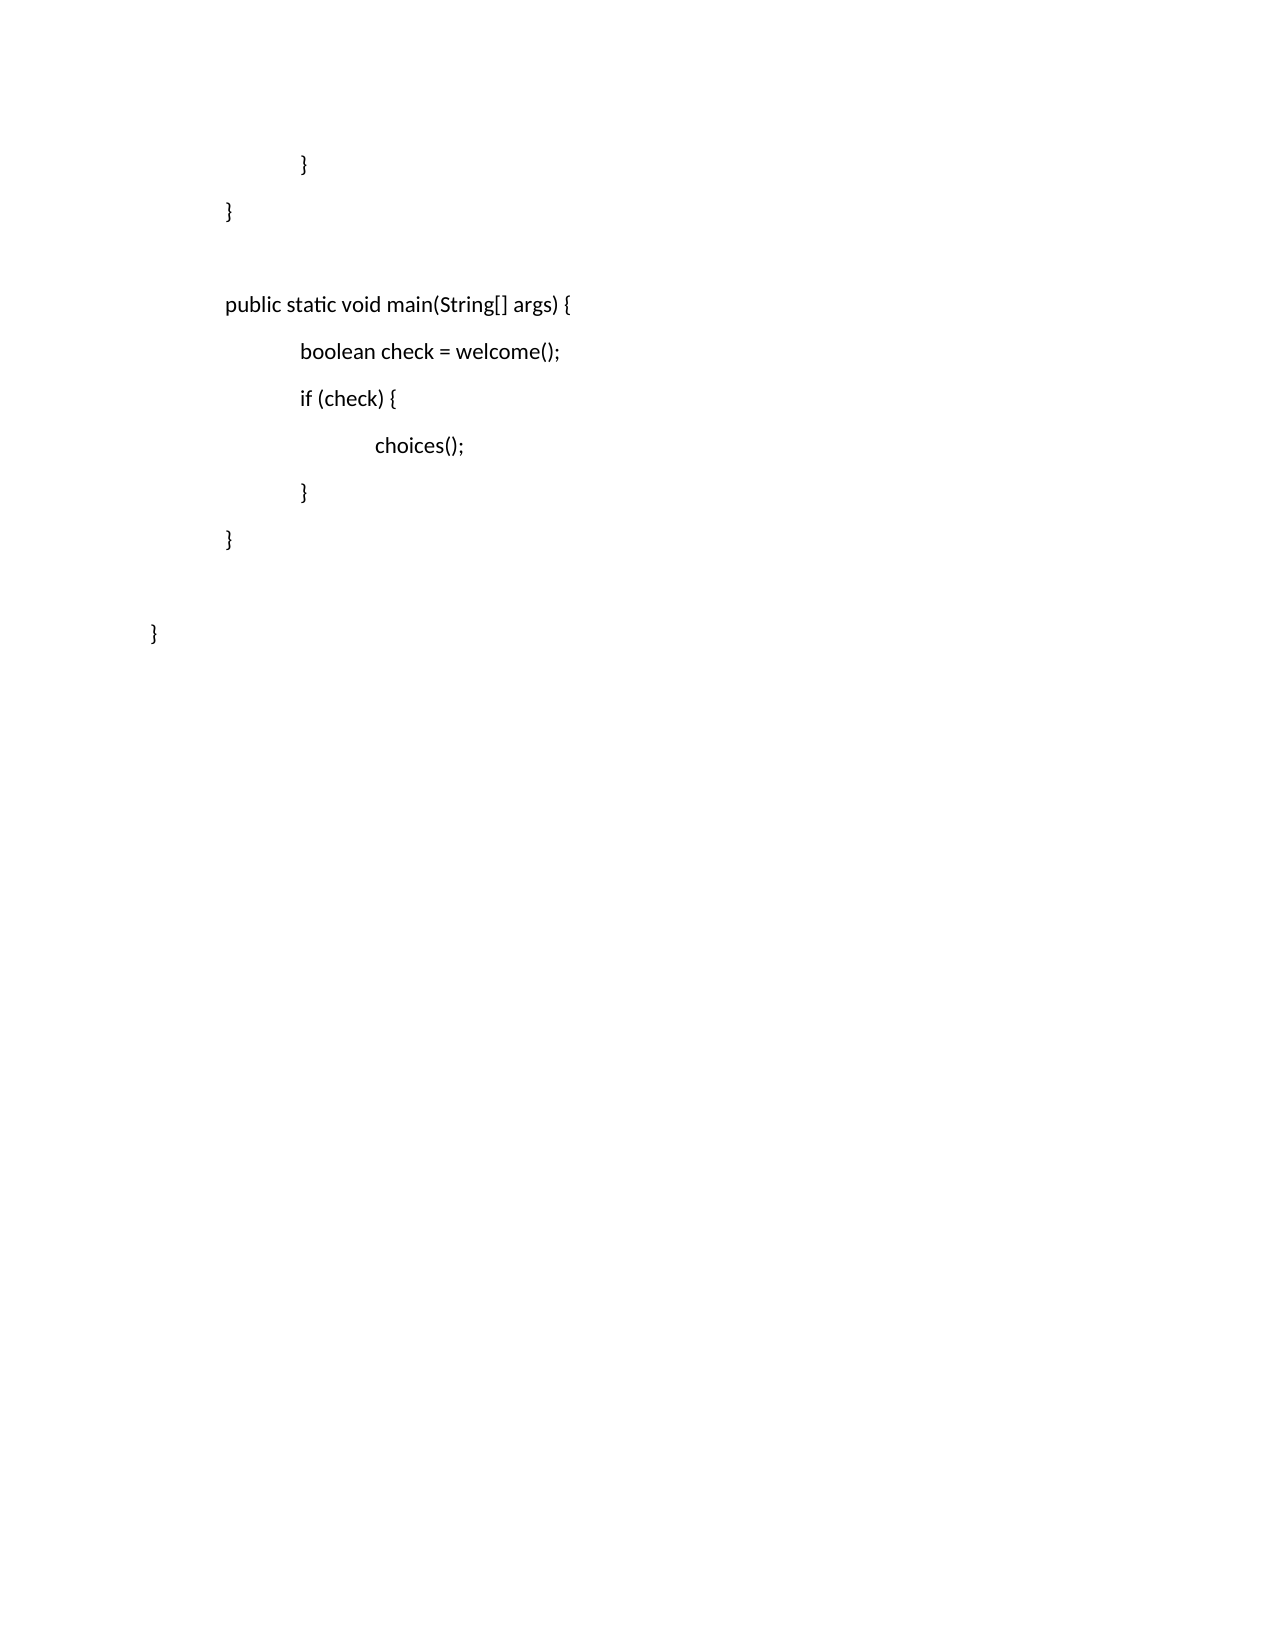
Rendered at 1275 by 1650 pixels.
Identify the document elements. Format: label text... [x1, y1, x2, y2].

text choices(); [150, 431, 1125, 459]
text if (check) { [150, 384, 1125, 412]
text boolean check = welcome(); [150, 337, 1125, 366]
text public static void main(String[] args) { [150, 291, 1125, 319]
text } [150, 619, 1125, 647]
text } [150, 478, 1125, 506]
text } [150, 150, 1125, 178]
text } [150, 197, 1125, 225]
text } [150, 525, 1125, 553]
